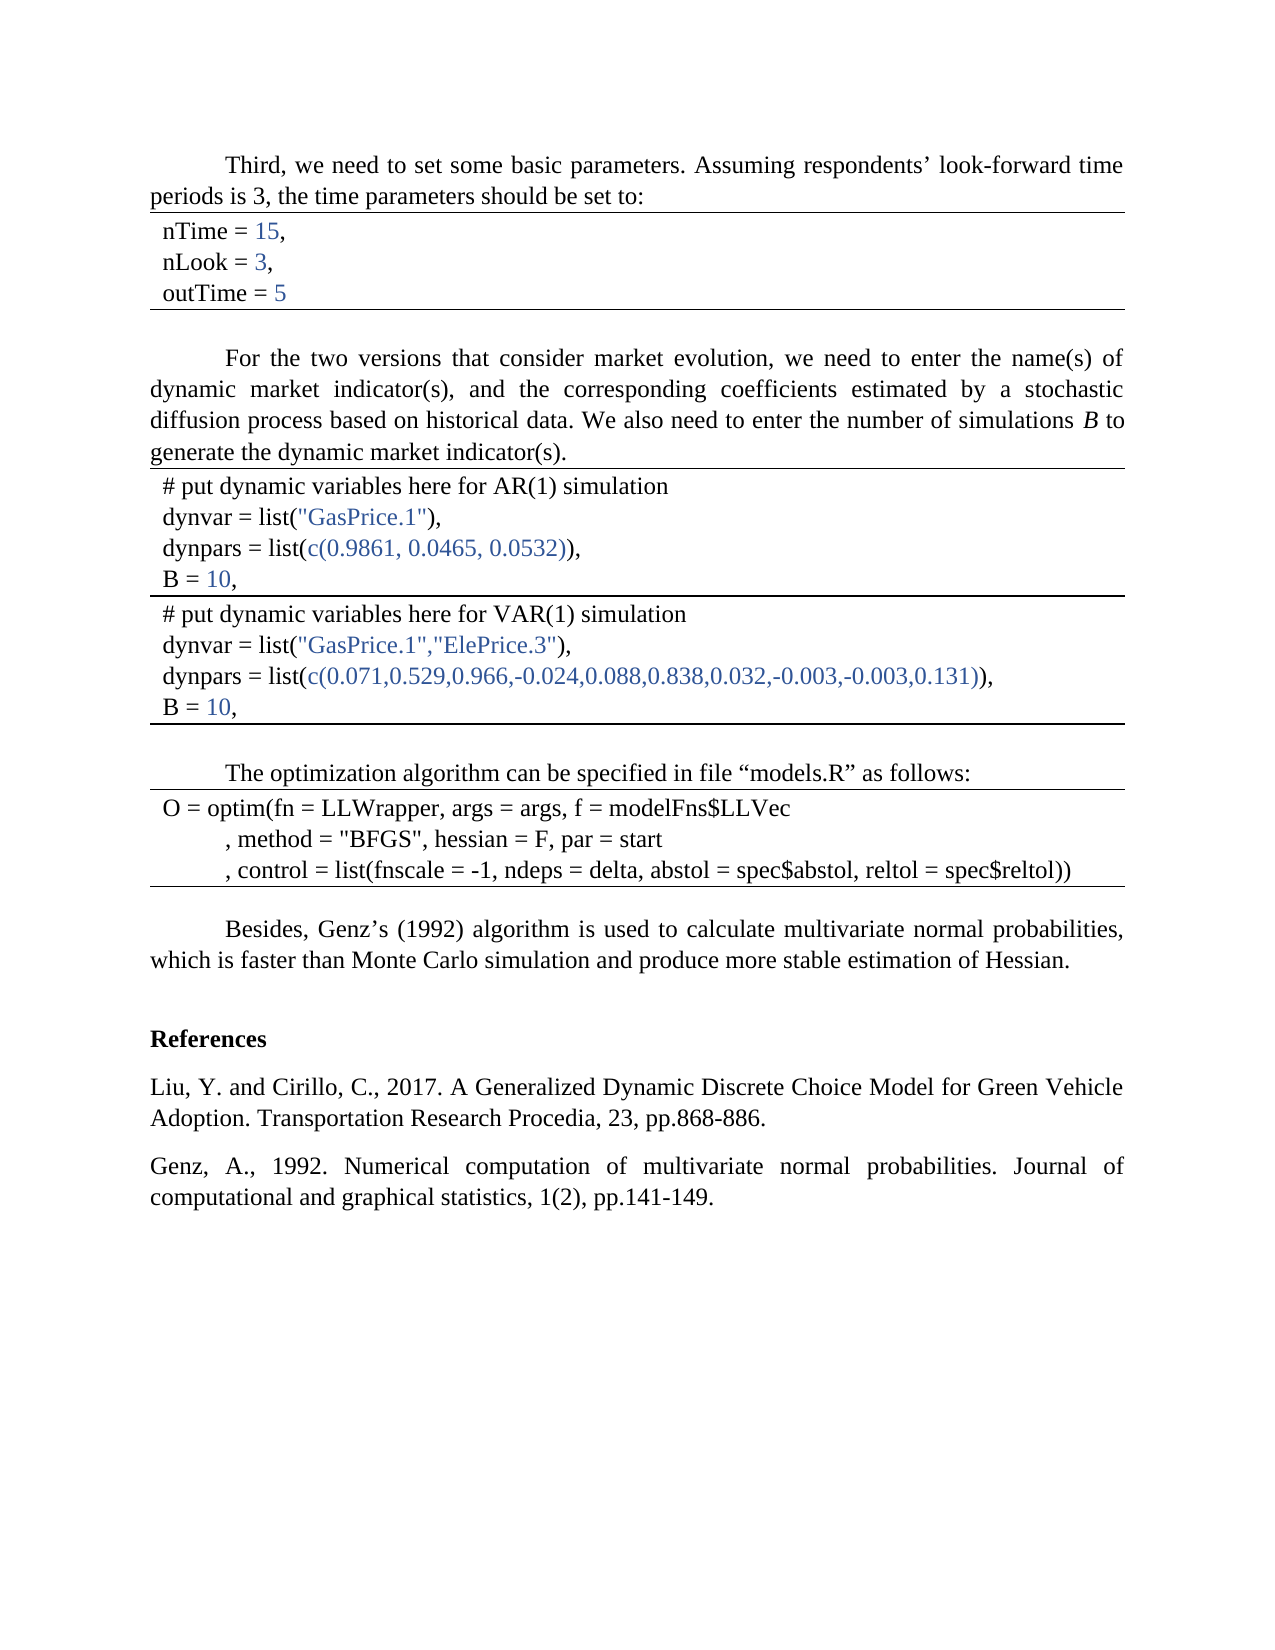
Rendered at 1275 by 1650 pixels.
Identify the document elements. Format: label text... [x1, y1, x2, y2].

text The optimization algorithm can be specified in file “models.R” as follows: [150, 758, 1125, 789]
text dynvar = list("GasPrice.1","ElePrice.3"), [150, 630, 1125, 659]
text Besides, Genz’s (1992) algorithm is used to calculate multivariate normal probabilities, which is faster than Monte Carlo simulation and produce more stable estimation of Hessian. [150, 914, 1125, 974]
text O = optim(fn = LLWrapper, args = args, f = modelFns$LLVec [150, 793, 1125, 821]
text , control = list(fnscale = -1, ndeps = delta, abstol = spec$abstol, reltol = spec$reltol)) [150, 855, 1125, 886]
text dynvar = list("GasPrice.1"), [150, 502, 1125, 531]
text outTime = 5 [150, 278, 1125, 309]
text For the two versions that consider market evolution, we need to enter the name(s) of dynamic market indicator(s), and the corresponding coefficients estimated by a stochastic diffusion process based on historical data. We also need to enter the number of simulations B to generate the dynamic market indicator(s). [150, 343, 1125, 468]
text References [150, 1024, 1125, 1053]
text nTime = 15, [150, 216, 1125, 244]
text , method = "BFGS", hessian = F, par = start [150, 824, 1125, 852]
text # put dynamic variables here for AR(1) simulation [150, 471, 1125, 500]
text dynpars = list(c(0.071,0.529,0.966,-0.024,0.088,0.838,0.032,-0.003,-0.003,0.131)), [150, 661, 1125, 690]
text nLook = 3, [150, 247, 1125, 276]
text Third, we need to set some basic parameters. Assuming respondents’ look-forward time periods is 3, the time parameters should be set to: [150, 150, 1125, 212]
text B = 10, [150, 692, 1125, 723]
text Genz, A., 1992. Numerical computation of multivariate normal probabilities. Journal of computational and graphical statistics, 1(2), pp.141-149. [150, 1151, 1125, 1211]
text Liu, Y. and Cirillo, C., 2017. A Generalized Dynamic Discrete Choice Model for Green Vehicle Adoption. Transportation Research Procedia, 23, pp.868-886. [150, 1072, 1125, 1132]
text # put dynamic variables here for VAR(1) simulation [150, 599, 1125, 628]
text B = 10, [150, 564, 1125, 595]
text dynpars = list(c(0.9861, 0.0465, 0.0532)), [150, 533, 1125, 562]
